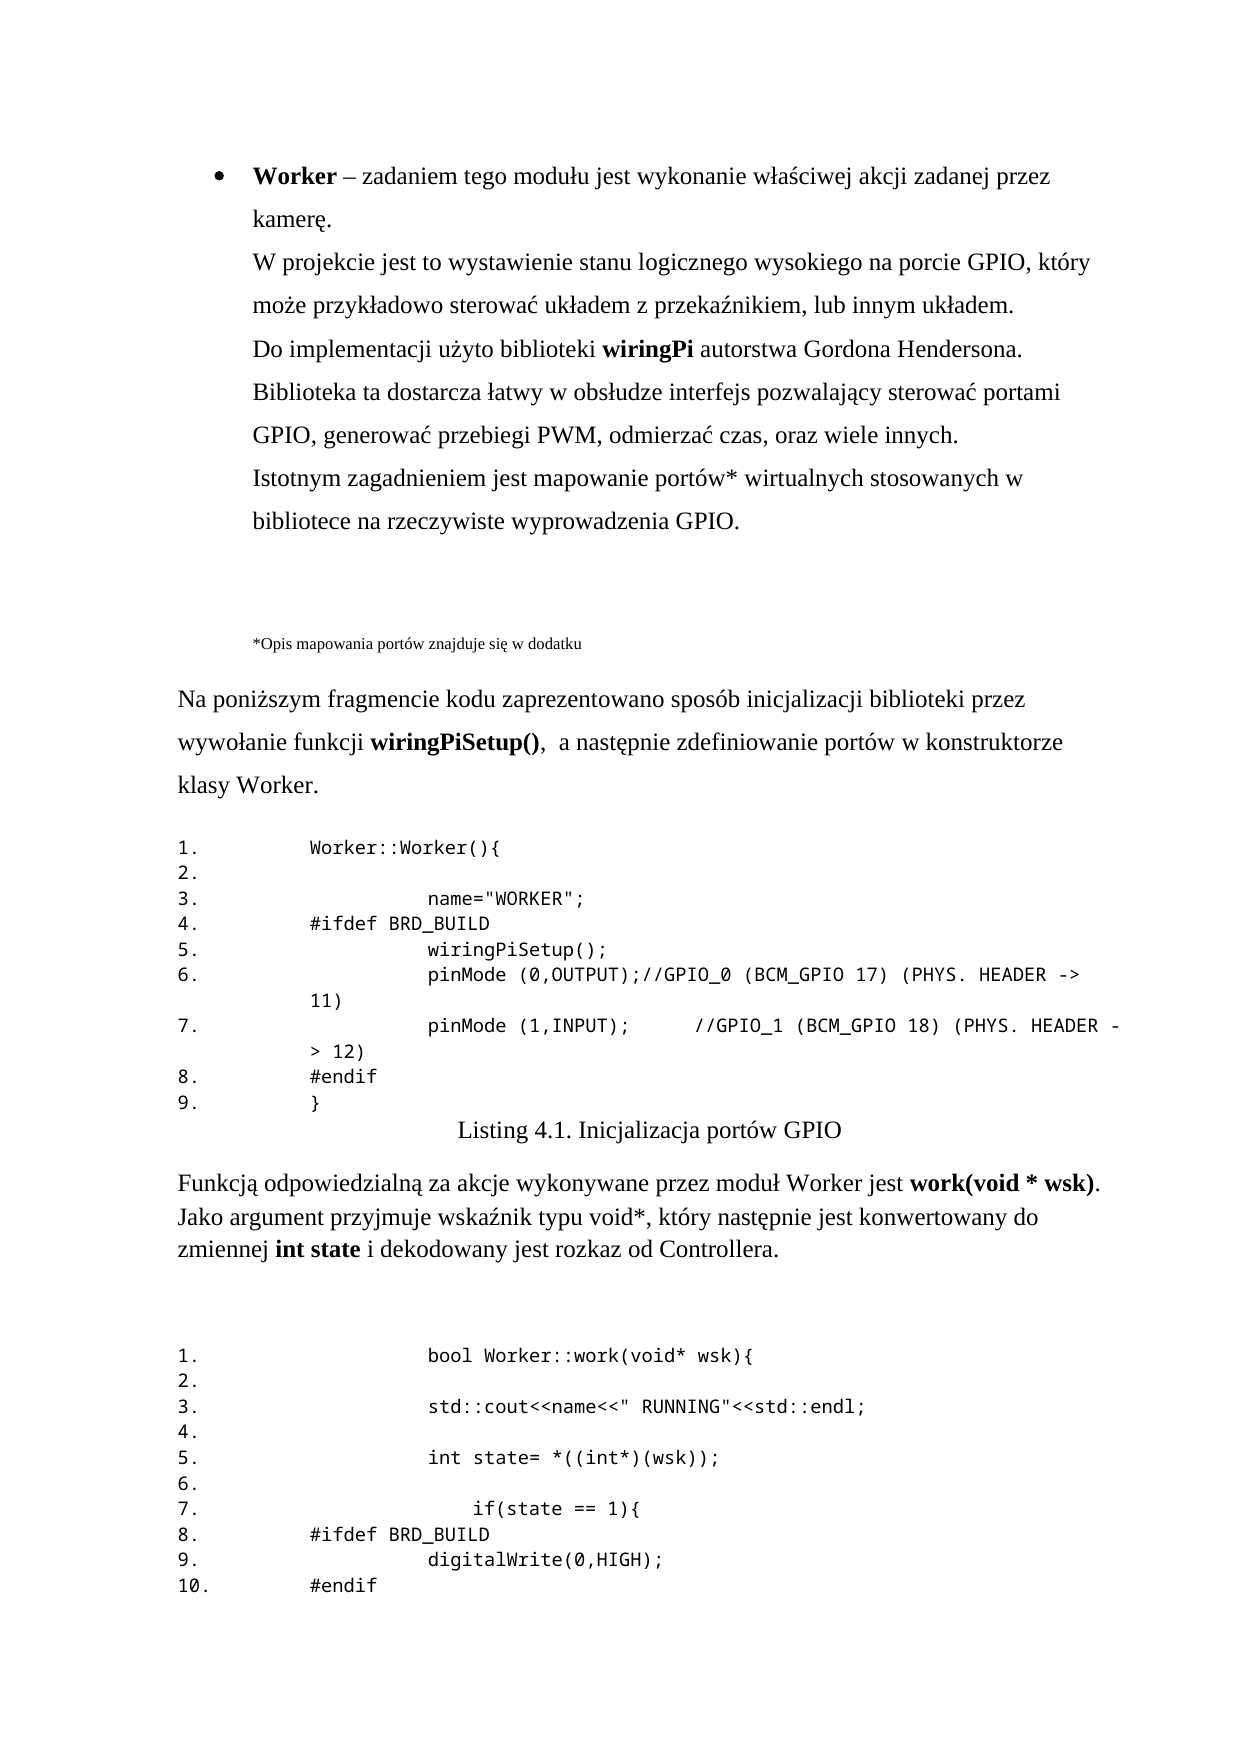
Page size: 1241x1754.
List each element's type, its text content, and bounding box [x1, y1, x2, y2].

list Worker – zadaniem tego modułu jest wykonanie właściwej akcji zadanej przez kamerę. W projekcie jest to wystawienie stanu logicznego wysokiego na porcie GPIO, który może przykładowo sterować układem z przekaźnikiem, lub innym układem. [215, 161, 1122, 319]
text #ifdef BRD_BUILD [177, 911, 1122, 936]
text pinMode (0,OUTPUT);//GPIO_0 (BCM_GPIO 17) (PHYS. HEADER -> 11) [177, 962, 1122, 1013]
text Na poniższym fragmencie kodu zaprezentowano sposób inicjalizacji biblioteki przez wywołanie funkcji wiringPiSetup(), a następnie zdefiniowanie portów w konstruktorze klasy Worker. [177, 684, 1122, 799]
text digitalWrite(0,HIGH); [177, 1546, 1122, 1572]
text if(state == 1){ [177, 1495, 1122, 1521]
text #ifdef BRD_BUILD [177, 1521, 1122, 1546]
list Do implementacji użyto biblioteki wiringPi autorstwa Gordona Hendersona. Biblioteka ta dostarcza łatwy w obsłudze interfejs pozwalający sterować portami GPIO, generować przebiegi PWM, odmierzać czas, oraz wiele innych. [252, 334, 1122, 449]
text pinMode (1,INPUT); //GPIO_1 (BCM_GPIO 18) (PHYS. HEADER -> 12) [177, 1013, 1122, 1064]
text Listing 4.1. Inicjalizacja portów GPIO [177, 1115, 1122, 1143]
text name="WORKER"; [177, 885, 1122, 911]
text wiringPiSetup(); [177, 936, 1122, 962]
list bool Worker::work(void* wsk){ [177, 1342, 1122, 1368]
text #endif [177, 1064, 1122, 1089]
text Worker::Worker(){ [177, 834, 1122, 859]
text #endif [177, 1572, 1122, 1597]
list *Opis mapowania portów znajduje się w dodatku [252, 634, 1122, 653]
text std::cout<<name<<" RUNNING"<<std::endl; [177, 1393, 1122, 1419]
text int state= *((int*)(wsk)); [177, 1444, 1122, 1470]
list Istotnym zagadnieniem jest mapowanie portów* wirtualnych stosowanych w bibliotece na rzeczywiste wyprowadzenia GPIO. [252, 463, 1122, 535]
text } [177, 1089, 1122, 1115]
